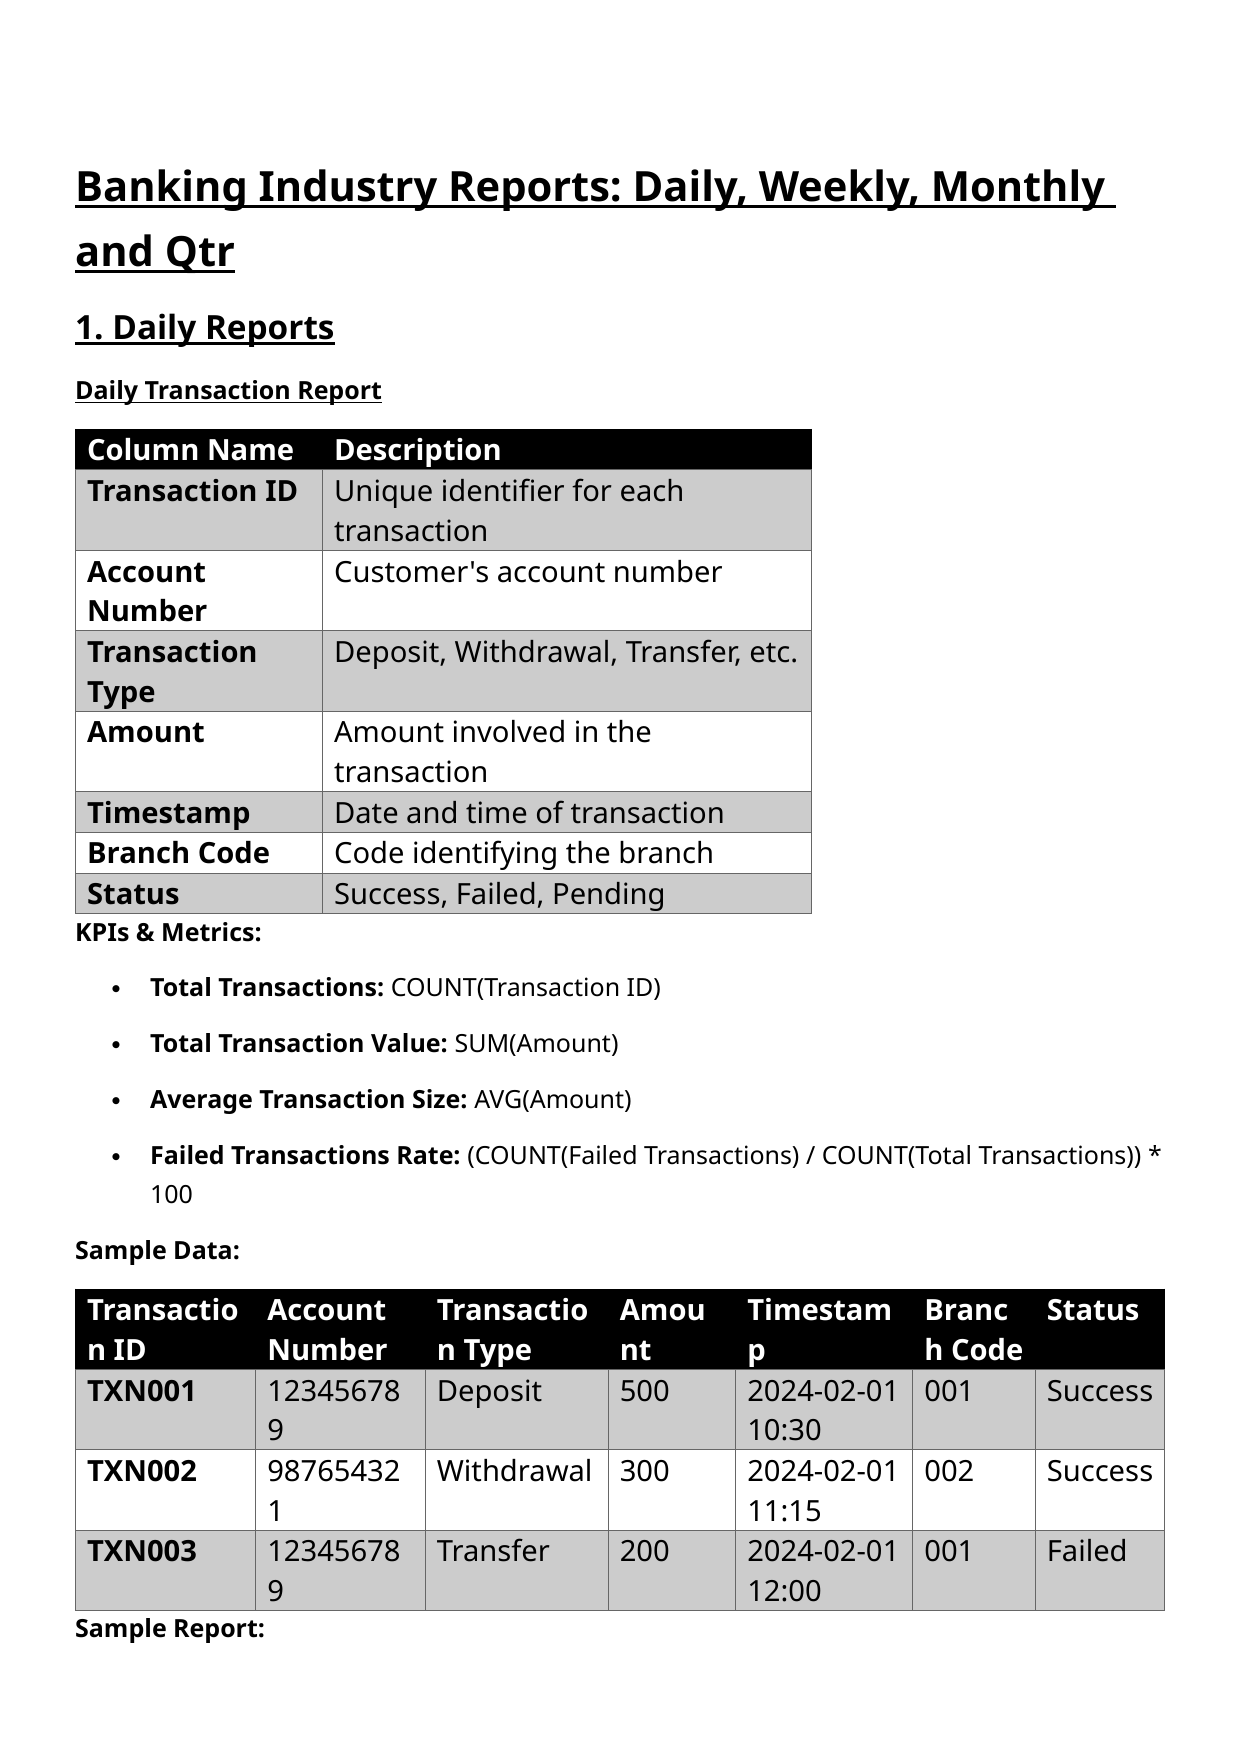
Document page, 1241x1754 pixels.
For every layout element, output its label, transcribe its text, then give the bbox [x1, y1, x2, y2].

table_cell Amount involved in the transaction [323, 712, 811, 791]
table_cell Unique identifier for each transaction [323, 470, 811, 550]
text Daily Transaction Report [75, 373, 1165, 407]
table_header Transaction Type [426, 1290, 608, 1369]
table_header Account Number [256, 1290, 425, 1369]
table_cell Customer's account number [323, 551, 811, 630]
table_cell 123456789 [256, 1370, 425, 1449]
text Banking Industry Reports: Daily, Weekly, Monthly and Qtr [75, 157, 1165, 279]
list Total Transactions: COUNT(Transaction ID) [112, 970, 1165, 1004]
table_cell Deposit, Withdrawal, Transfer, etc. [323, 631, 811, 711]
table_cell 300 [609, 1450, 735, 1530]
table_cell Date and time of transaction [323, 792, 811, 832]
table_cell Withdrawal [426, 1450, 608, 1530]
table_cell 500 [609, 1370, 735, 1449]
table_cell Status [76, 874, 322, 913]
table_cell Transfer [426, 1531, 608, 1610]
table_cell Branch Code [76, 833, 322, 872]
table_cell Timestamp [76, 792, 322, 832]
table_cell Transaction ID [76, 470, 322, 550]
list Total Transaction Value: SUM(Amount) [112, 1026, 1165, 1060]
table_cell Code identifying the branch [323, 833, 811, 872]
table_header Transaction ID [76, 1290, 255, 1369]
table_header Timestamp [736, 1290, 912, 1369]
table_cell 123456789 [256, 1531, 425, 1610]
table_cell Success, Failed, Pending [323, 874, 811, 913]
table_cell TXN003 [76, 1531, 255, 1610]
table_cell TXN002 [76, 1450, 255, 1530]
list Average Transaction Size: AVG(Amount) [112, 1082, 1165, 1116]
text 1. Daily Reports [75, 304, 1165, 349]
table_cell Success [1036, 1450, 1164, 1530]
text Sample Report: [75, 1611, 1165, 1645]
table_cell Transaction Type [76, 631, 322, 711]
table_cell Failed [1036, 1531, 1164, 1610]
list Failed Transactions Rate: (COUNT(Failed Transactions) / COUNT(Total Transactions)) * 100 [112, 1138, 1165, 1211]
table_cell 2024-02-01 12:00 [736, 1531, 912, 1610]
table_cell Success [1036, 1370, 1164, 1449]
table_cell 200 [609, 1531, 735, 1610]
table_cell TXN001 [76, 1370, 255, 1449]
table_header Description [323, 430, 811, 469]
table_cell 2024-02-01 10:30 [736, 1370, 912, 1449]
table_cell 987654321 [256, 1450, 425, 1530]
table_cell Account Number [76, 551, 322, 630]
text KPIs & Metrics: [75, 914, 1165, 948]
table_header Amount [609, 1290, 735, 1369]
table_cell 2024-02-01 11:15 [736, 1450, 912, 1530]
table_header Status [1036, 1290, 1164, 1369]
table_header Branch Code [913, 1290, 1035, 1369]
table_cell 001 [913, 1531, 1035, 1610]
table_cell 002 [913, 1450, 1035, 1530]
text Sample Data: [75, 1233, 1165, 1267]
table_cell Amount [76, 712, 322, 791]
table_cell Deposit [426, 1370, 608, 1449]
table_cell 001 [913, 1370, 1035, 1449]
table_header Column Name [76, 430, 322, 469]
